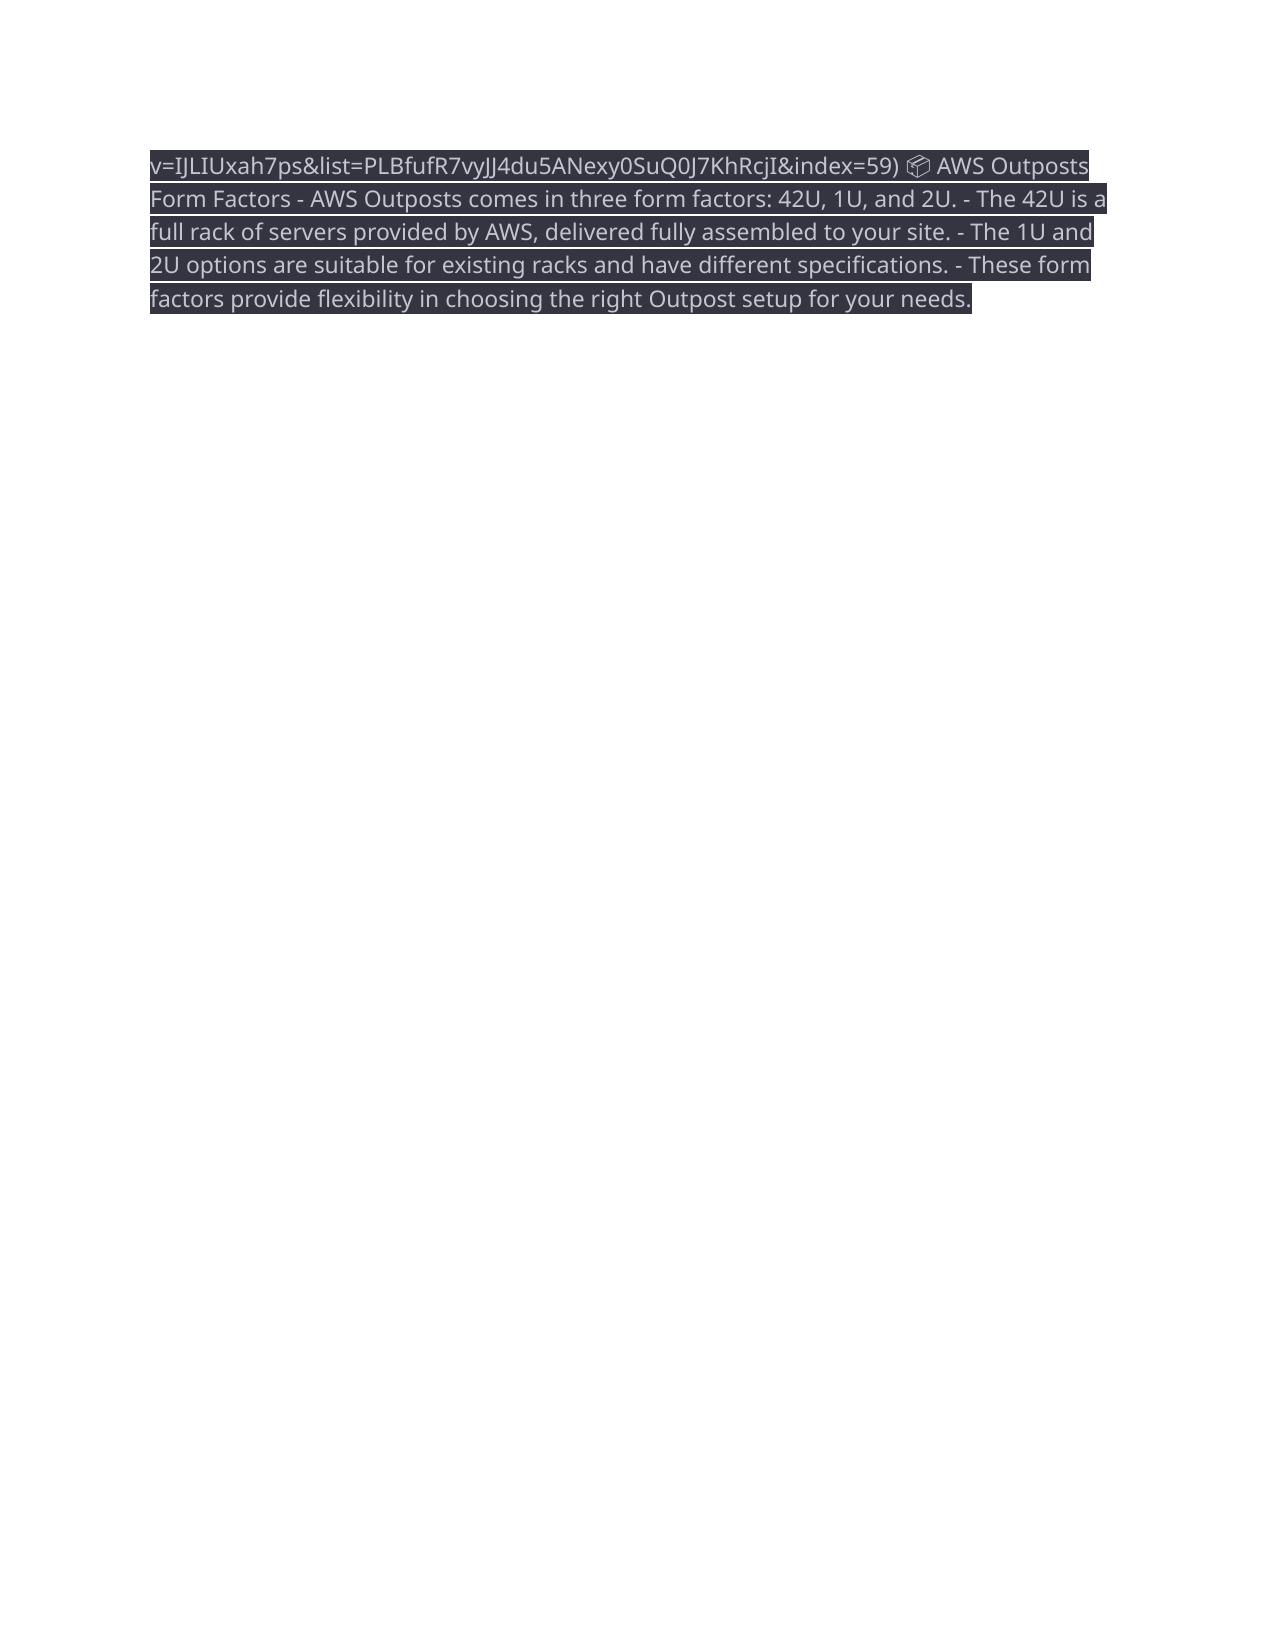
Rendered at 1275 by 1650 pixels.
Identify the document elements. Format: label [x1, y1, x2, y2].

text [150, 150, 1125, 314]
